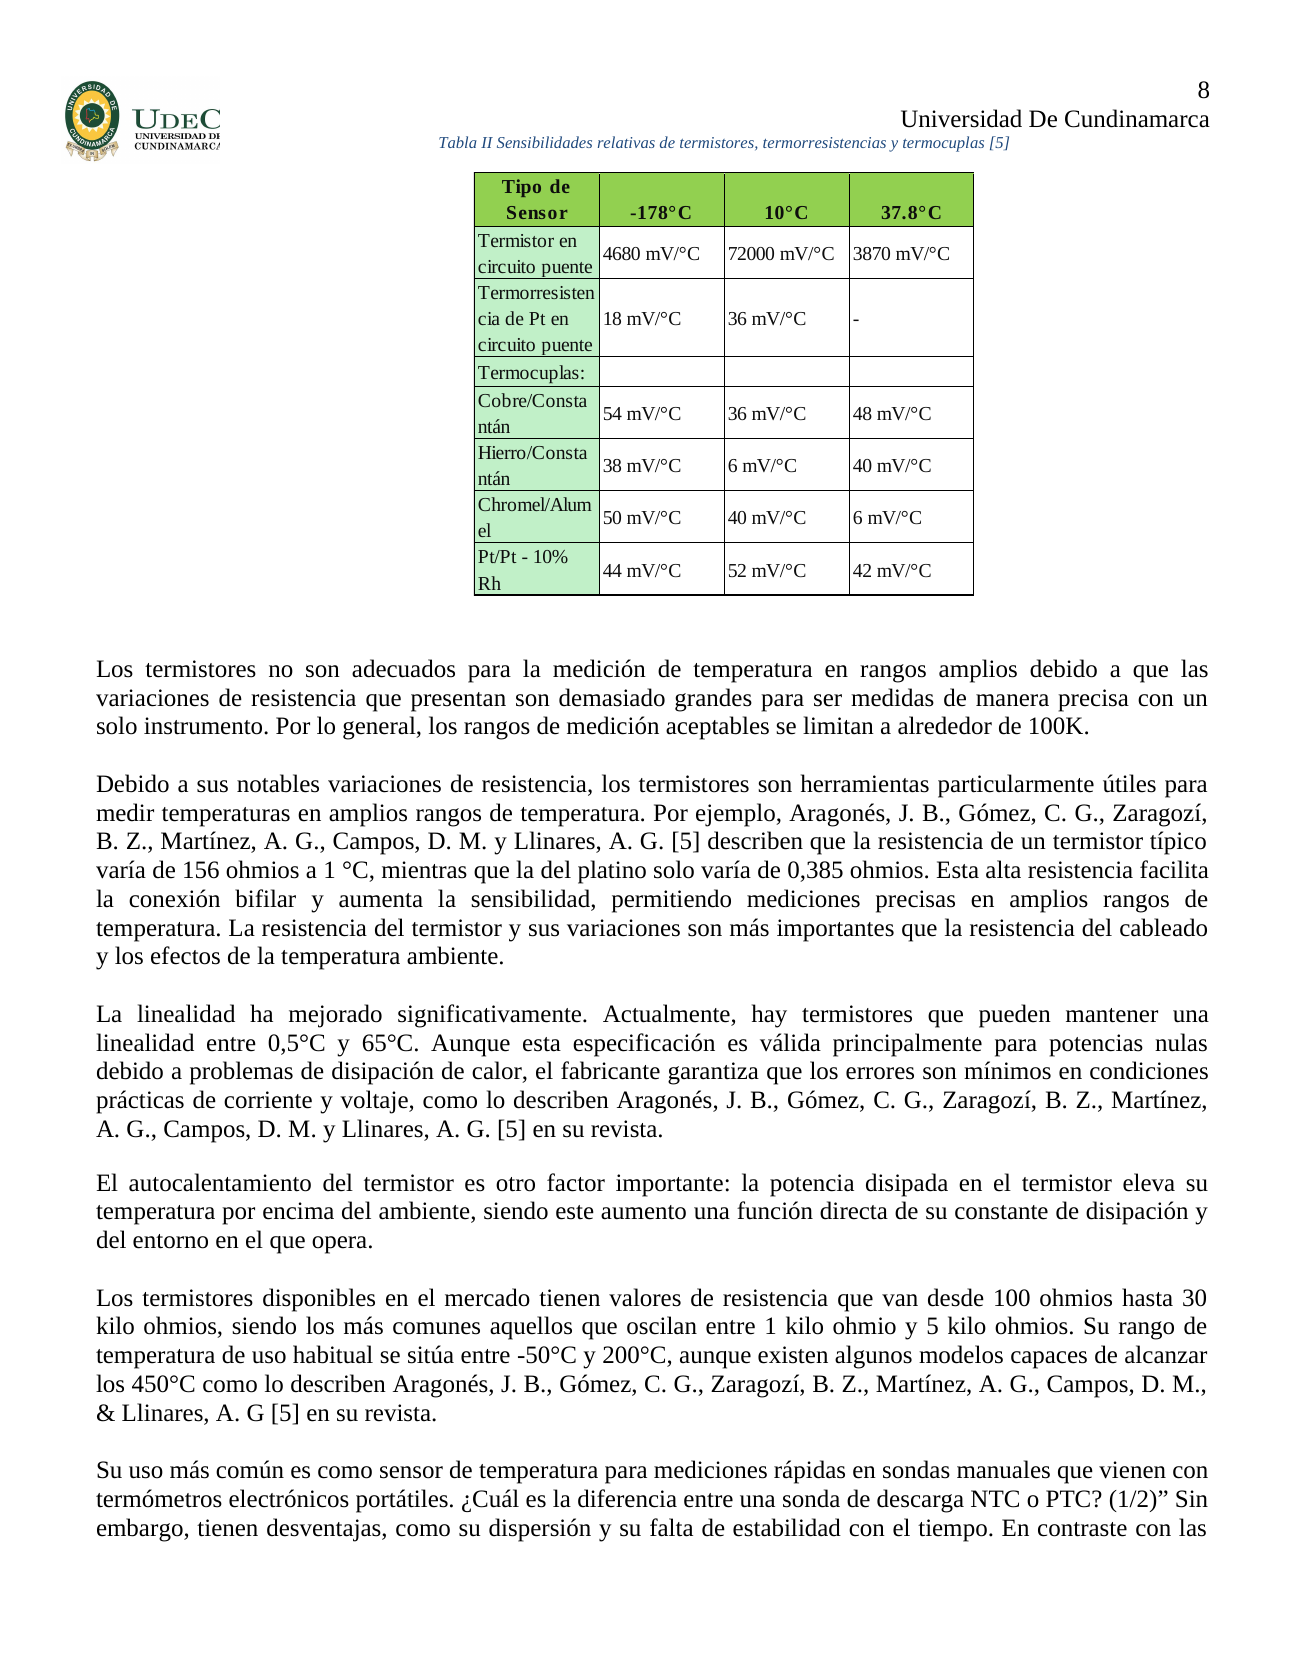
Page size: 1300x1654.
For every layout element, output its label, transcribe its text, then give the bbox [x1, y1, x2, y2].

text Los termistores disponibles en el mercado tienen valores de resistencia que van desde 100 ohmios hasta 30 kilo ohmios, siendo los más comunes aquellos que oscilan entre 1 kilo ohmio y 5 kilo ohmios. Su rango de temperatura de uso habitual se sitúa entre -50°C y 200°C, aunque existen algunos modelos capaces de alcanzar los 450°C como lo describen Aragonés, J. B., Gómez, C. G., Zaragozí, B. Z., Martínez, A. G., Campos, D. M., & Llinares, A. G [5] en su revista. [96, 1283, 1209, 1426]
text Los termistores no son adecuados para la medición de temperatura en rangos amplios debido a que las variaciones de resistencia que presentan son demasiado grandes para ser medidas de manera precisa con un solo instrumento. Por lo general, los rangos de medición aceptables se limitan a alrededor de 100K. [96, 654, 1209, 740]
text El autocalentamiento del termistor es otro factor importante: la potencia disipada en el termistor eleva su temperatura por encima del ambiente, siendo este aumento una función directa de su constante de disipación y del entorno en el que opera. [96, 1168, 1209, 1254]
text La linealidad ha mejorado significativamente. Actualmente, hay termistores que pueden mantener una linealidad entre 0,5°C y 65°C. Aunque esta especificación es válida principalmente para potencias nulas debido a problemas de disipación de calor, el fabricante garantiza que los errores son mínimos en condiciones prácticas de corriente y voltaje, como lo describen Aragonés, J. B., Gómez, C. G., Zaragozí, B. Z., Martínez, A. G., Campos, D. M. y Llinares, A. G. [5] en su revista. [96, 999, 1209, 1143]
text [96, 1455, 1209, 1541]
picture [60, 76, 220, 164]
text Tabla II Sensibilidades relativas de termistores, termorresistencias y termocuplas [5] [220, 132, 1209, 152]
text Debido a sus notables variaciones de resistencia, los termistores son herramientas particularmente útiles para medir temperaturas en amplios rangos de temperatura. Por ejemplo, Aragonés, J. B., Gómez, C. G., Zaragozí, B. Z., Martínez, A. G., Campos, D. M. y Llinares, A. G. [5] describen que la resistencia de un termistor típico varía de 156 ohmios a 1 °C, mientras que la del platino solo varía de 0,385 ohmios. Esta alta resistencia facilita la conexión bifilar y aumenta la sensibilidad, permitiendo mediciones precisas en amplios rangos de temperatura. La resistencia del termistor y sus variaciones son más importantes que la resistencia del cableado y los efectos de la temperatura ambiente. [96, 769, 1209, 970]
